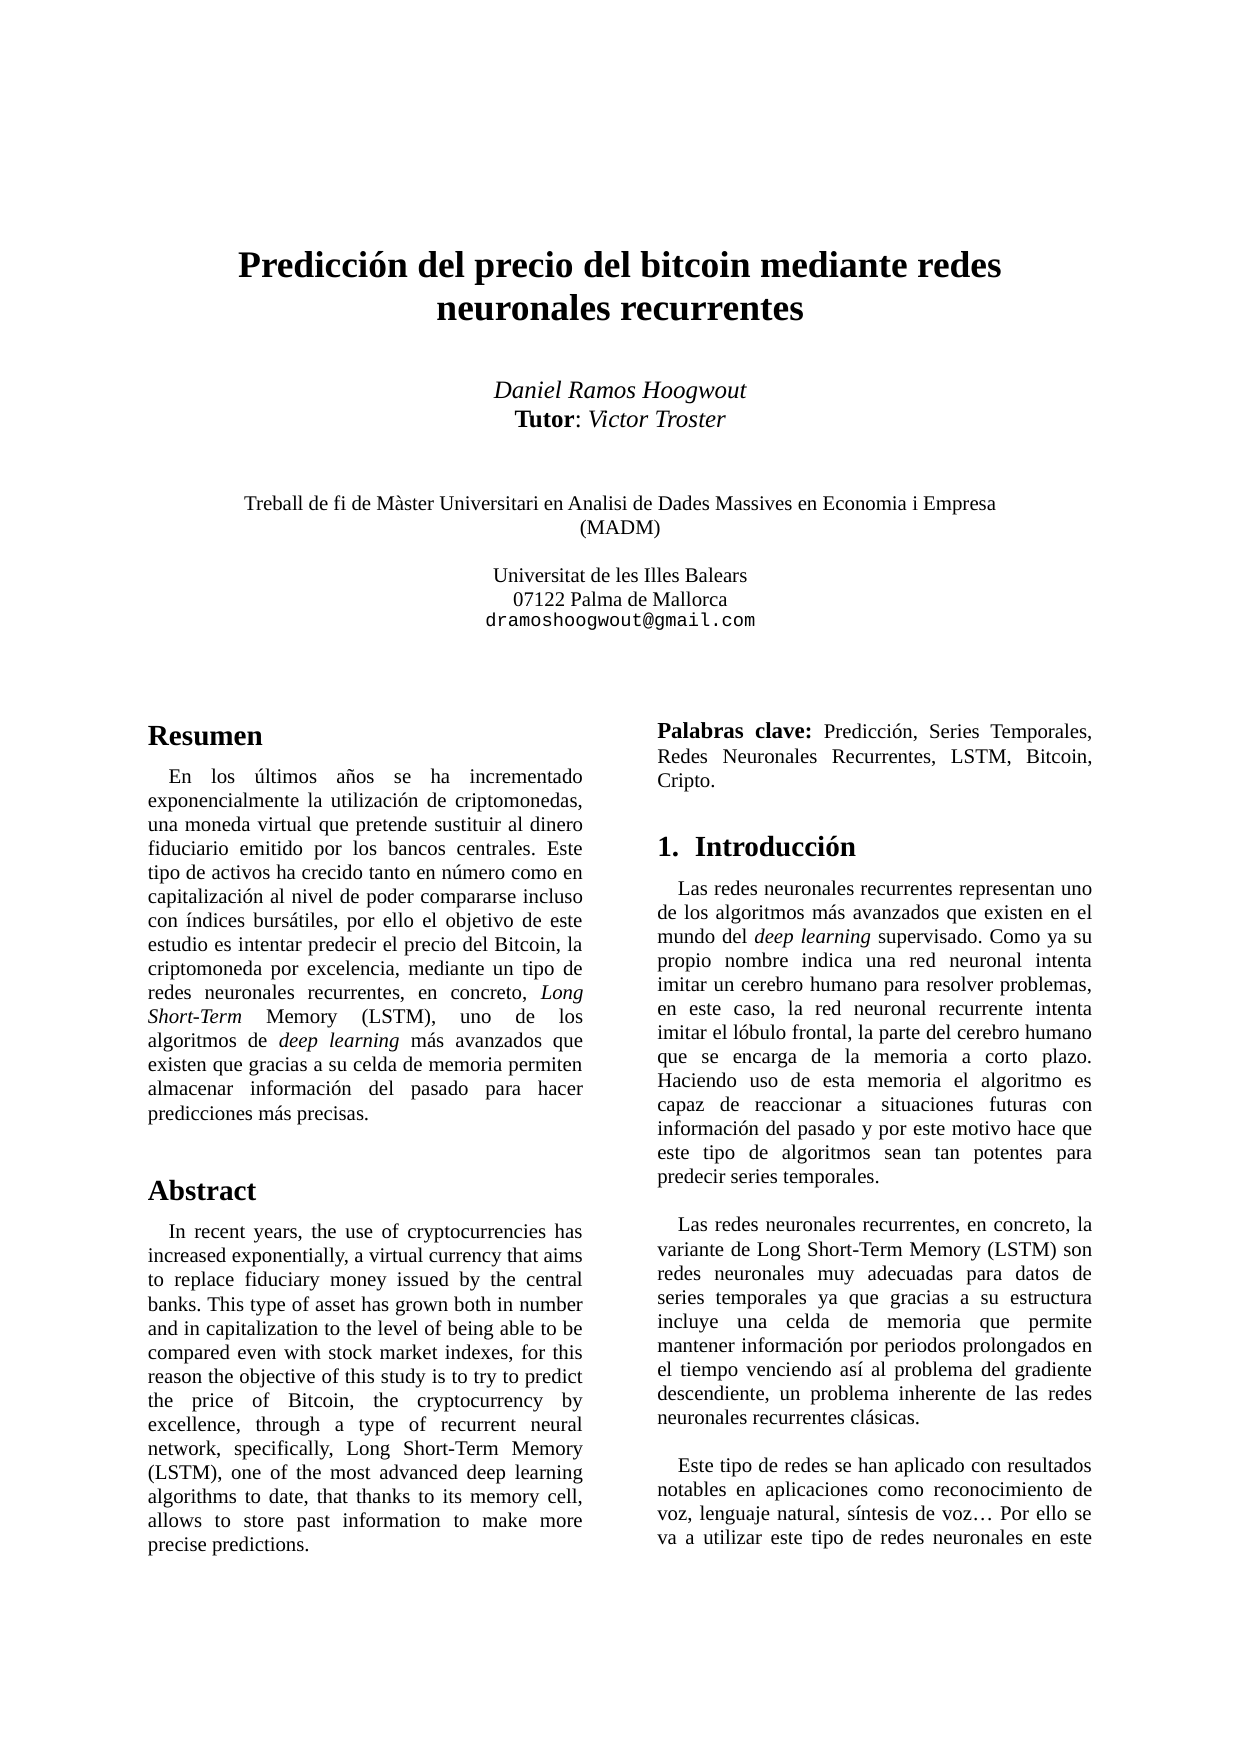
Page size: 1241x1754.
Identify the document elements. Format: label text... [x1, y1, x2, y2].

text En los últimos años se ha incrementado exponencialmente la utilización de criptomonedas, una moneda virtual que pretende sustituir al dinero fiduciario emitido por los bancos centrales. Este tipo de activos ha crecido tanto en número como en capitalización al nivel de poder compararse incluso con índices bursátiles, por ello el objetivo de este estudio es intentar predecir el precio del Bitcoin, la criptomoneda por excelencia, mediante un tipo de redes neuronales recurrentes, en concreto, Long Short-Term Memory (LSTM), uno de los algoritmos de deep learning más avanzados que existen que gracias a su celda de memoria permiten almacenar información del pasado para hacer predicciones más precisas. [148, 763, 583, 1124]
text Abstract [148, 1173, 583, 1207]
text Las redes neuronales recurrentes representan uno de los algoritmos más avanzados que existen en el mundo del deep learning supervisado. Como ya su propio nombre indica una red neuronal intenta imitar un cerebro humano para resolver problemas, en este caso, la red neuronal recurrente intenta imitar el lóbulo frontal, la parte del cerebro humano que se encarga de la memoria a corto plazo. Haciendo uso de esta memoria el algoritmo es capaz de reaccionar a situaciones futuras con información del pasado y por este motivo hace que este tipo de algoritmos sean tan potentes para predecir series temporales. [657, 876, 1093, 1188]
text In recent years, the use of cryptocurrencies has increased exponentially, a virtual currency that aims to replace fiduciary money issued by the central banks. This type of asset has grown both in number and in capitalization to the level of being able to be compared even with stock market indexes, for this reason the objective of this study is to try to predict the price of Bitcoin, the cryptocurrency by excellence, through a type of recurrent neural network, specifically, Long Short-Term Memory (LSTM), one of the most advanced deep learning algorithms to date, that thanks to its memory cell, allows to store past information to make more precise predictions. [148, 1219, 583, 1556]
text Las redes neuronales recurrentes, en concreto, la variante de Long Short-Term Memory (LSTM) son redes neuronales muy adecuadas para datos de series temporales ya que gracias a su estructura incluye una celda de memoria que permite mantener información por periodos prolongados en el tiempo venciendo así al problema del gradiente descendiente, un problema inherente de las redes neuronales recurrentes clásicas. [657, 1212, 1093, 1429]
text Palabras clave: Predicción, Series Temporales, Redes Neuronales Recurrentes, LSTM, Bitcoin, Cripto. [657, 718, 1093, 792]
text Resumen [148, 718, 583, 751]
table_cell Treball de fi de Màster Universitari en Analisi de Dades Massives en Economia i Empresa (MADM) Universitat de les Illes Balears 07122 Palma de Mallorca dramoshoogwout@gmail.com [220, 491, 1021, 689]
text Introducción [657, 829, 1093, 863]
text Predicción del precio del bitcoin mediante redes neuronales recurrentes [148, 242, 1093, 328]
table_header Daniel Ramos Hoogwout Tutor: Victor Troster [220, 376, 1021, 491]
